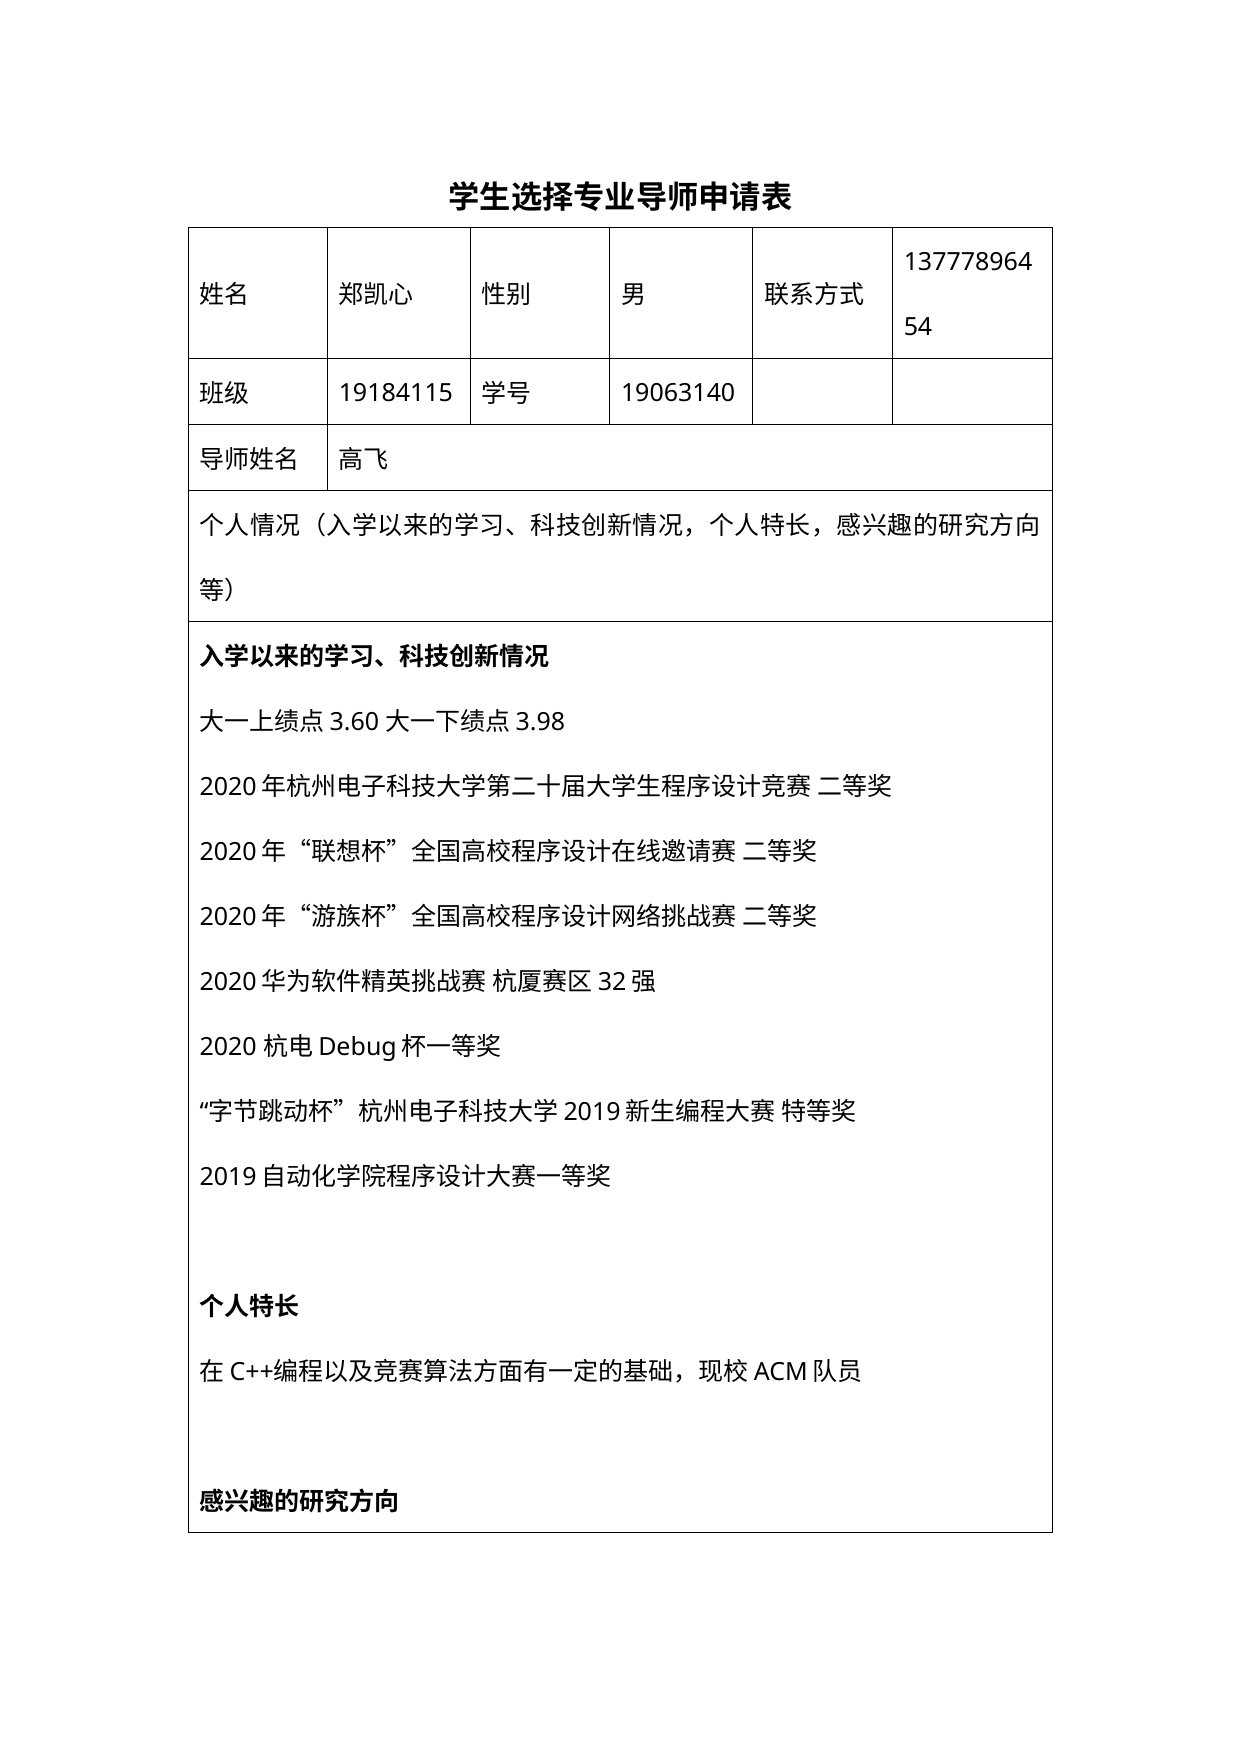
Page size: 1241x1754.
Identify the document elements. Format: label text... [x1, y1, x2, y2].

table_header 郑凯心 [328, 228, 470, 358]
table_cell [753, 359, 892, 424]
table_cell [893, 359, 1052, 424]
table_header 男 [610, 228, 752, 358]
table_cell 19184115 [328, 359, 470, 424]
table_header 联系方式 [753, 228, 892, 358]
table_cell 班级 [189, 359, 327, 424]
table_cell 个人情况（入学以来的学习、科技创新情况，个人特长，感兴趣的研究方向等） [189, 491, 1052, 621]
table_cell 高飞 [328, 425, 1052, 490]
table_header 13777896454 [893, 228, 1052, 358]
table_header 性别 [471, 228, 609, 358]
table_cell 导师姓名 [189, 425, 327, 490]
text 学生选择专业导师申请表 [187, 162, 1053, 227]
table_cell 19063140 [610, 359, 752, 424]
table_header 姓名 [189, 228, 327, 358]
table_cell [189, 622, 1052, 1532]
table_cell 学号 [471, 359, 609, 424]
